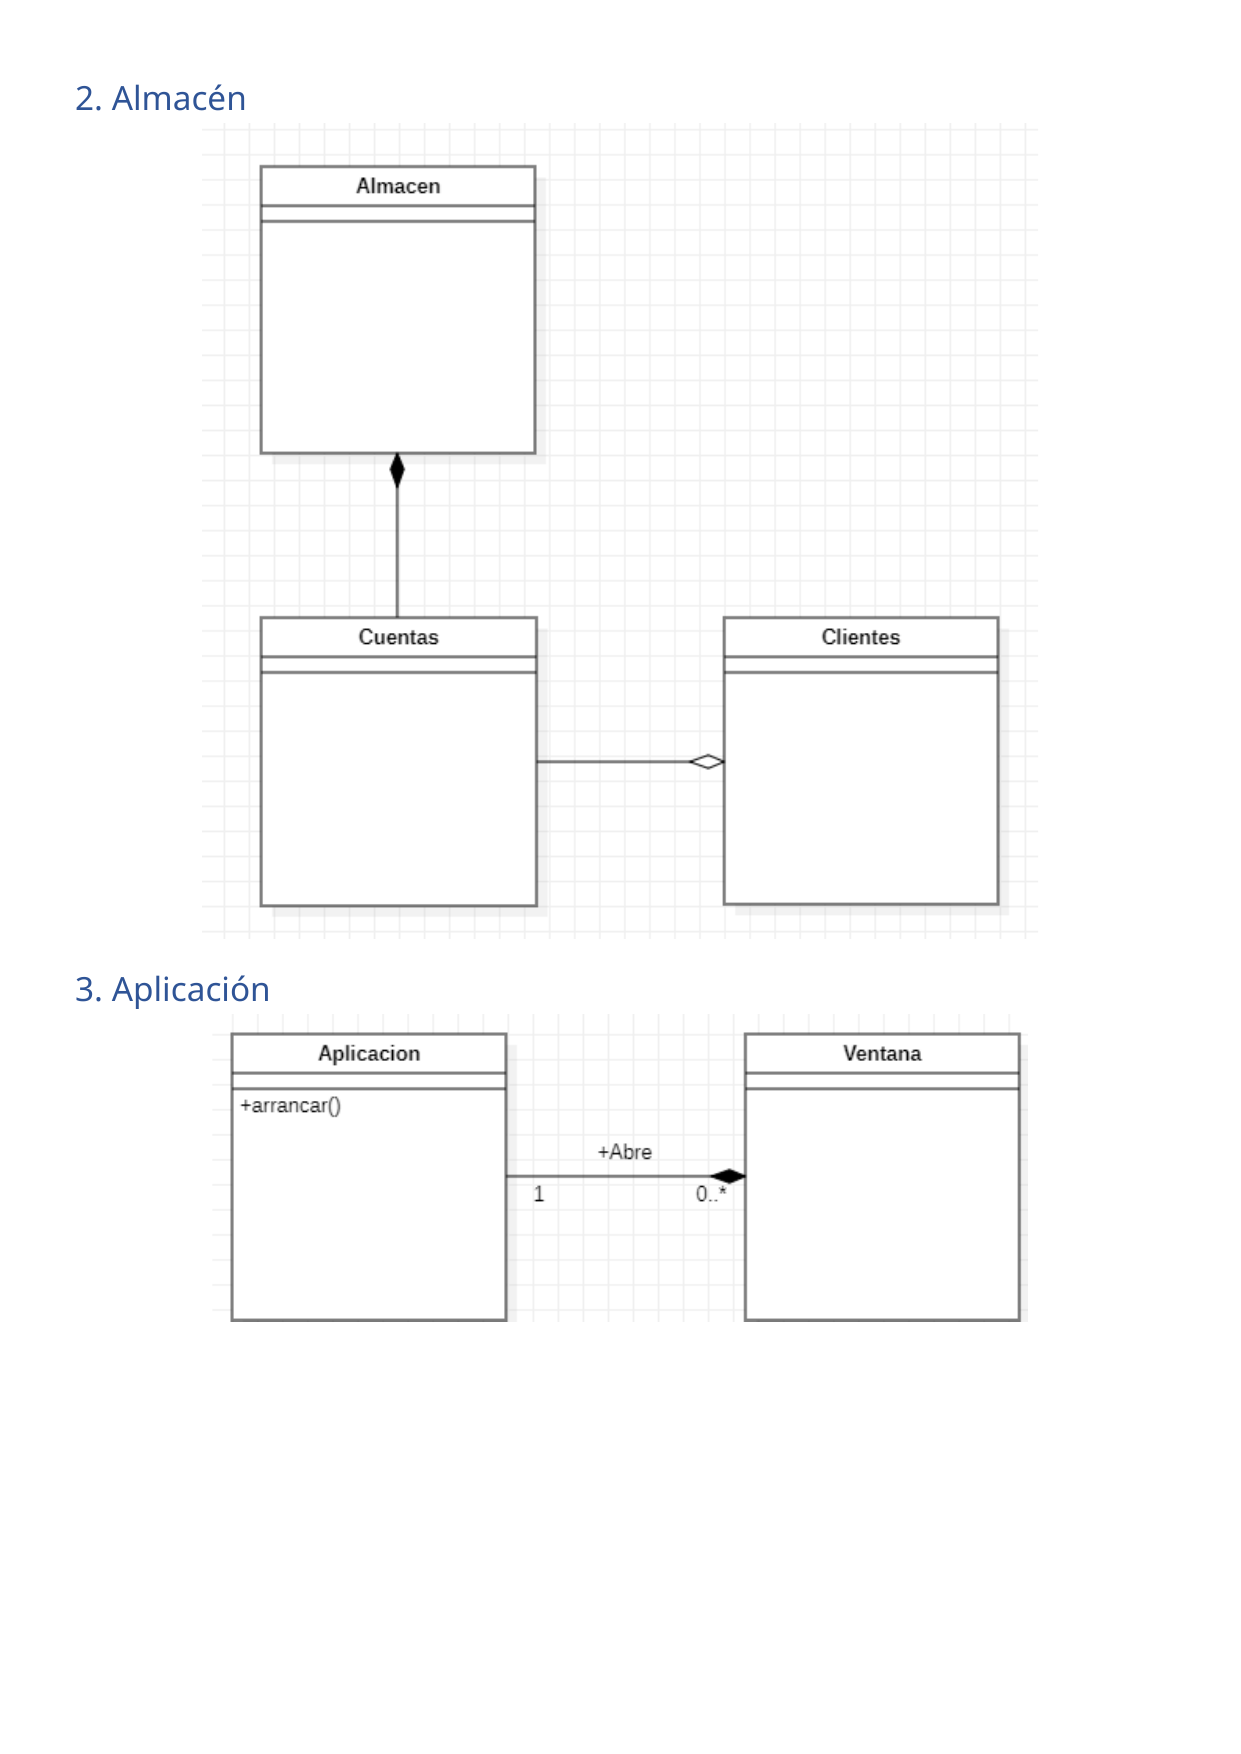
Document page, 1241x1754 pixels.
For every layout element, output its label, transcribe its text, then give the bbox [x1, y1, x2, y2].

subtitle Aplicación [75, 965, 1165, 1011]
subtitle Almacén [75, 75, 1165, 120]
picture [212, 1014, 1028, 1322]
picture [202, 123, 1039, 939]
